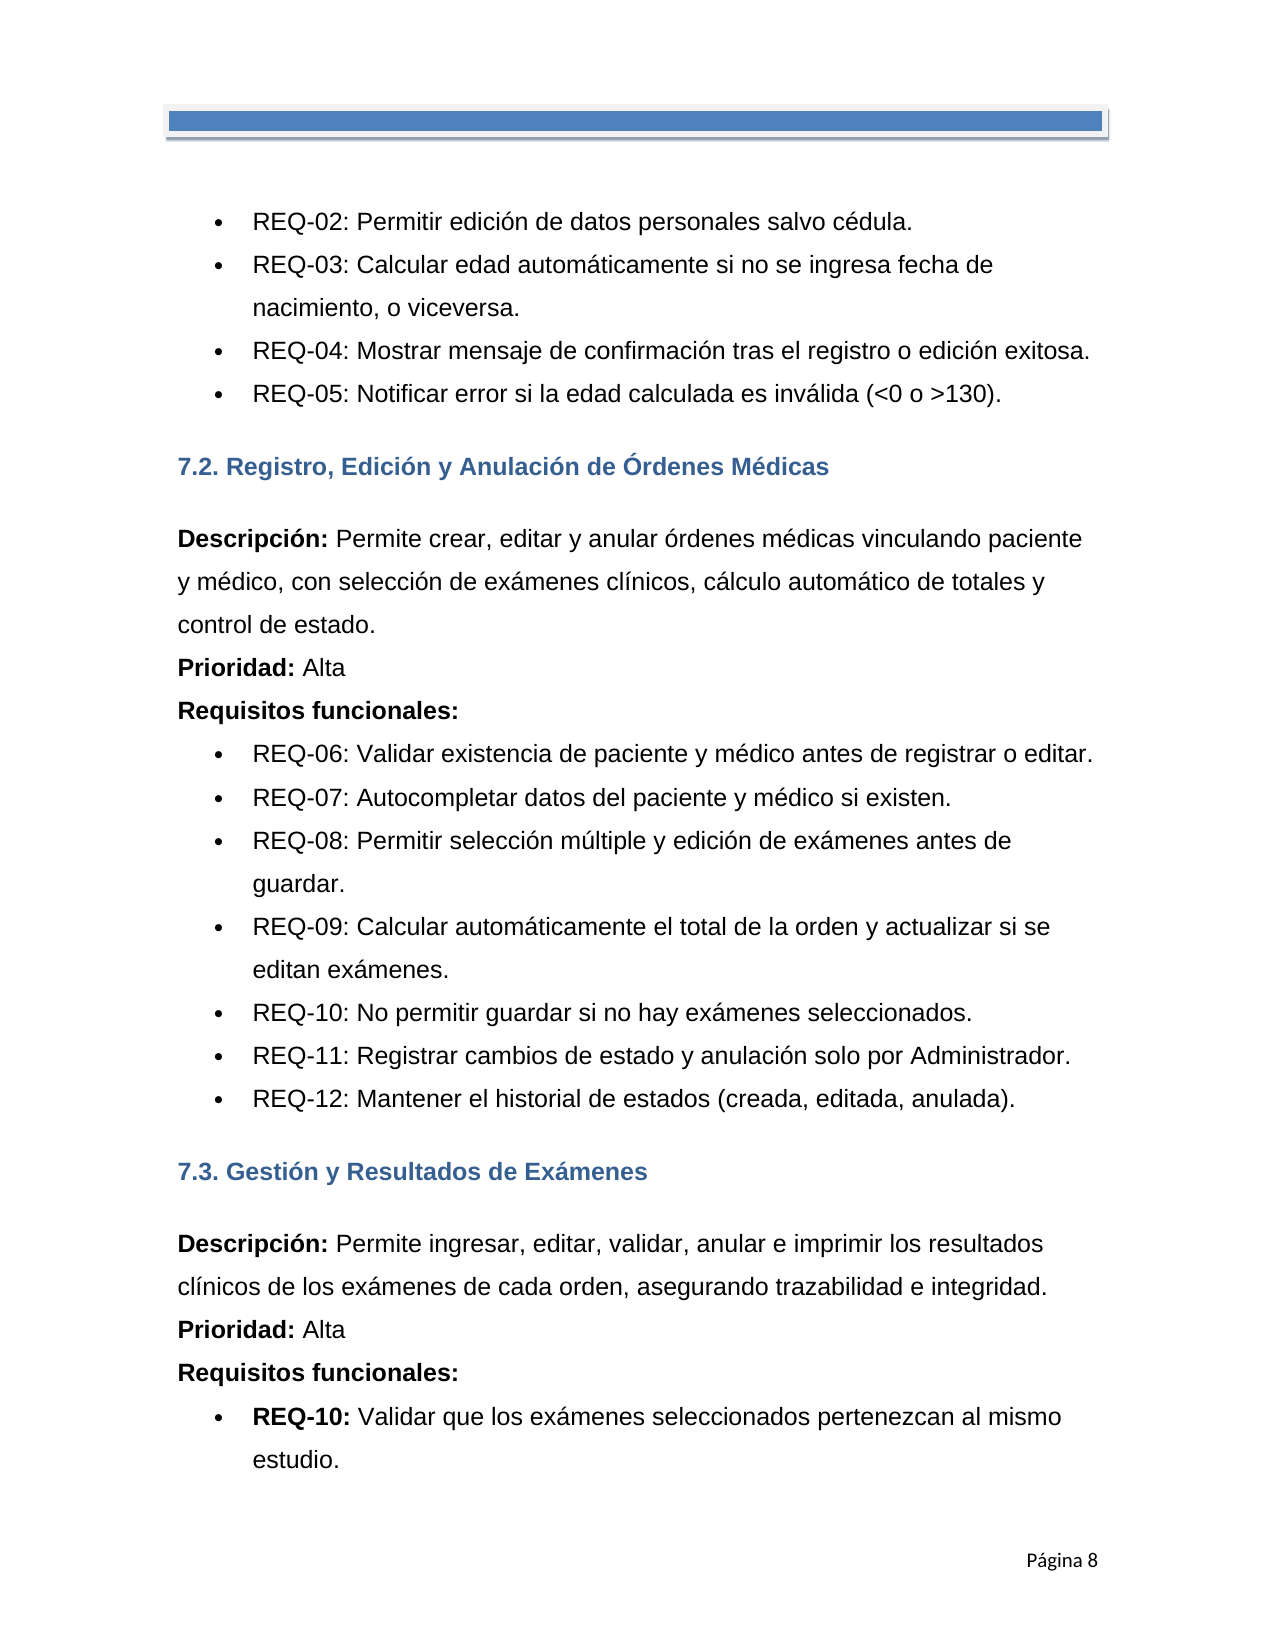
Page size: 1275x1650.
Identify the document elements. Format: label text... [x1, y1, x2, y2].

list REQ-06: Validar existencia de paciente y médico antes de registrar o editar. [215, 739, 1098, 768]
subtitle 7.3. Gestión y Resultados de Exámenes [177, 1157, 1098, 1186]
list REQ-10: No permitir guardar si no hay exámenes seleccionados. [215, 998, 1098, 1027]
list REQ-11: Registrar cambios de estado y anulación solo por Administrador. [215, 1041, 1098, 1070]
text Descripción: Permite ingresar, editar, validar, anular e imprimir los resultados clínicos de los exámenes de cada orden, asegurando trazabilidad e integridad. [177, 1229, 1098, 1301]
list REQ-07: Autocompletar datos del paciente y médico si existen. [215, 783, 1098, 811]
subtitle 7.2. Registro, Edición y Anulación de Órdenes Médicas [177, 452, 1098, 480]
text Descripción: Permite crear, editar y anular órdenes médicas vinculando paciente y médico, con selección de exámenes clínicos, cálculo automático de totales y control de estado. [177, 524, 1098, 639]
list REQ-03: Calcular edad automáticamente si no se ingresa fecha de nacimiento, o viceversa. [215, 250, 1098, 322]
list REQ-09: Calcular automáticamente el total de la orden y actualizar si se editan exámenes. [215, 912, 1098, 984]
list REQ-02: Permitir edición de datos personales salvo cédula. [215, 207, 1098, 236]
text Requisitos funcionales: [177, 1358, 1098, 1387]
list REQ-12: Mantener el historial de estados (creada, editada, anulada). [215, 1084, 1098, 1113]
text Prioridad: Alta [177, 1315, 1098, 1344]
list REQ-08: Permitir selección múltiple y edición de exámenes antes de guardar. [215, 826, 1098, 898]
text Prioridad: Alta [177, 653, 1098, 682]
text Requisitos funcionales: [177, 696, 1098, 725]
list REQ-05: Notificar error si la edad calculada es inválida (<0 o >130). [215, 379, 1098, 408]
list REQ-10: Validar que los exámenes seleccionados pertenezcan al mismo estudio. [215, 1402, 1098, 1473]
list REQ-04: Mostrar mensaje de confirmación tras el registro o edición exitosa. [215, 336, 1098, 365]
